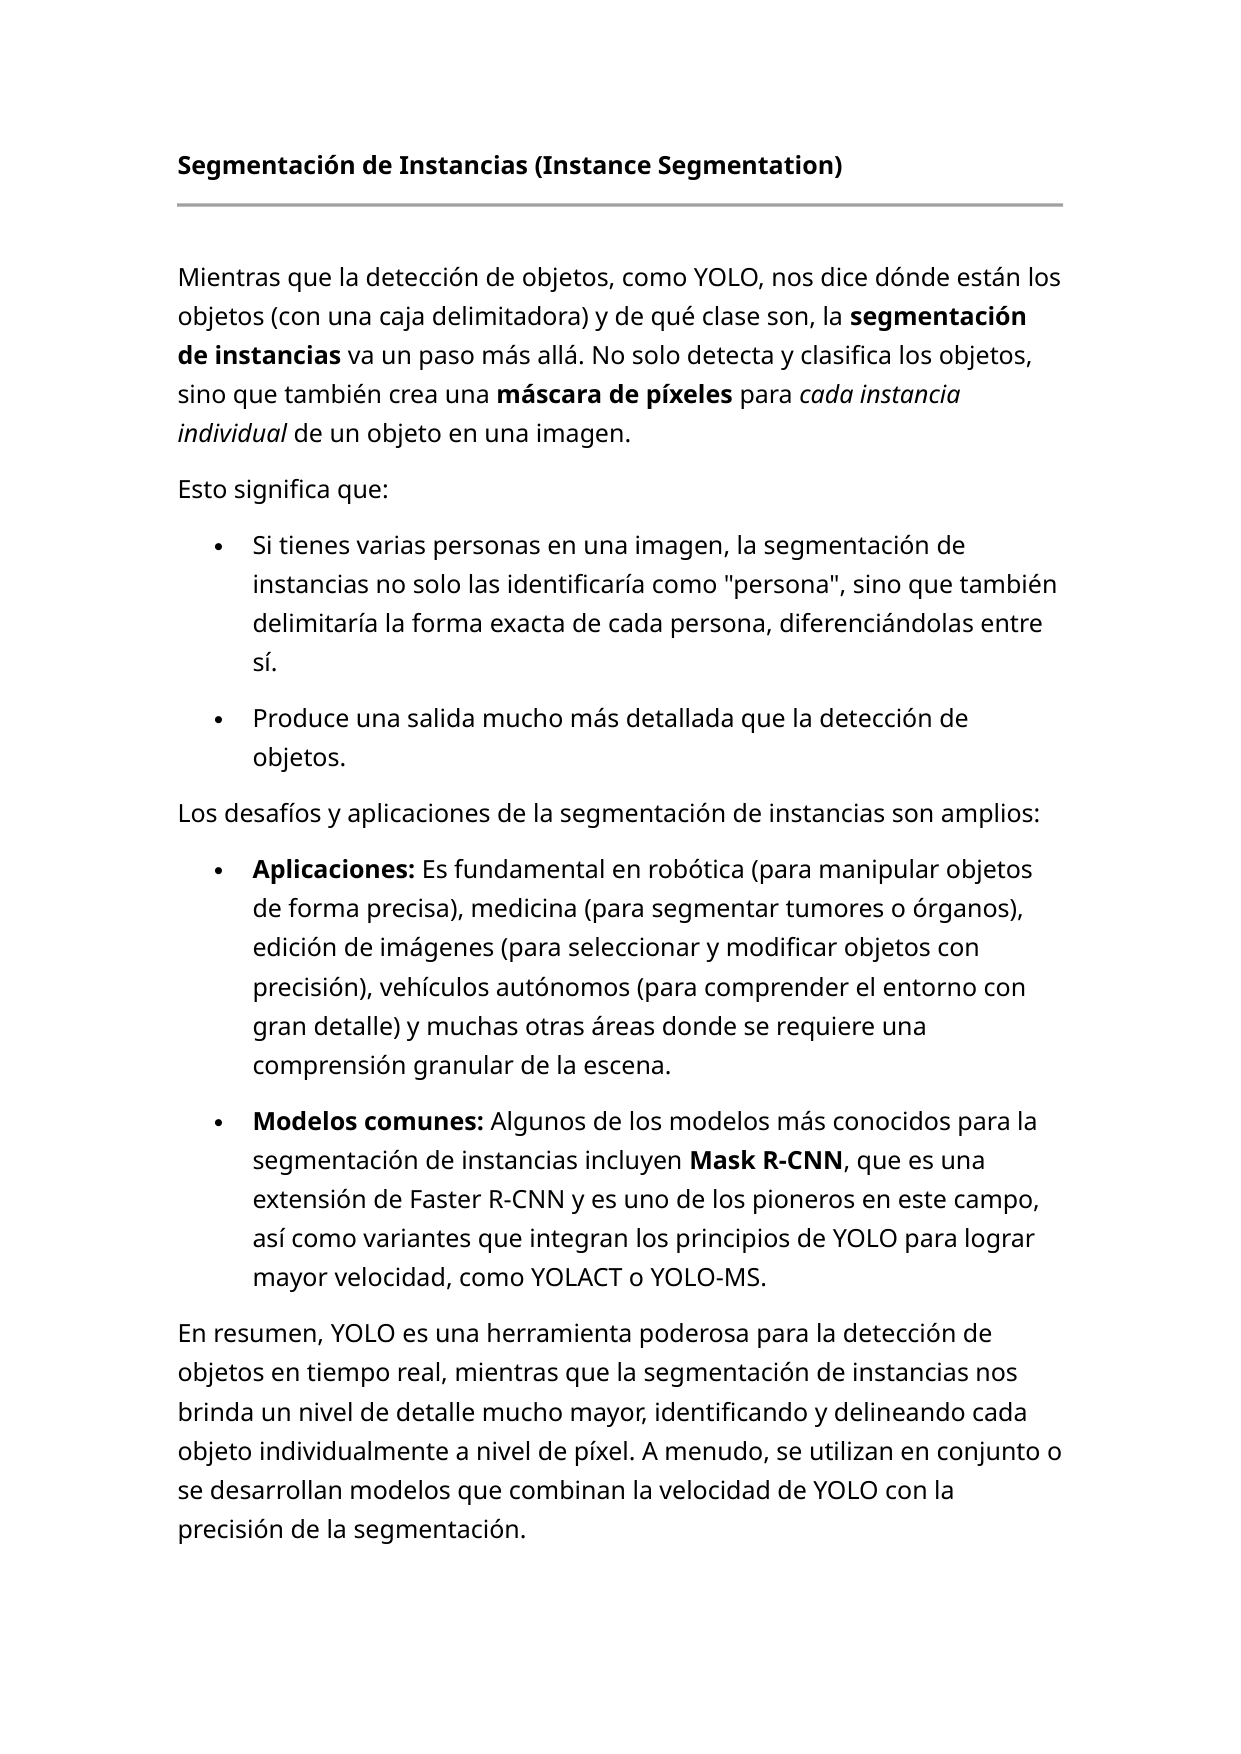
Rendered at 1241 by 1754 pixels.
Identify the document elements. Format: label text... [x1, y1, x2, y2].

list Aplicaciones: Es fundamental en robótica (para manipular objetos de forma precisa), medicina (para segmentar tumores o órganos), edición de imágenes (para seleccionar y modificar objetos con precisión), vehículos autónomos (para comprender el entorno con gran detalle) y muchas otras áreas donde se requiere una comprensión granular de la escena. [215, 852, 1063, 1082]
list Modelos comunes: Algunos de los modelos más conocidos para la segmentación de instancias incluyen Mask R-CNN, que es una extensión de Faster R-CNN y es uno de los pioneros en este campo, así como variantes que integran los principios de YOLO para lograr mayor velocidad, como YOLACT o YOLO-MS. [215, 1103, 1063, 1294]
text En resumen, YOLO es una herramienta poderosa para la detección de objetos en tiempo real, mientras que la segmentación de instancias nos brinda un nivel de detalle mucho mayor, identificando y delineando cada objeto individualmente a nivel de píxel. A menudo, se utilizan en conjunto o se desarrollan modelos que combinan la velocidad de YOLO con la precisión de la segmentación. [177, 1316, 1063, 1546]
list Si tienes varias personas en una imagen, la segmentación de instancias no solo las identificaría como "persona", sino que también delimitaría la forma exacta de cada persona, diferenciándolas entre sí. [215, 528, 1063, 679]
text Mientras que la detección de objetos, como YOLO, nos dice dónde están los objetos (con una caja delimitadora) y de qué clase son, la segmentación de instancias va un paso más allá. No solo detecta y clasifica los objetos, sino que también crea una máscara de píxeles para cada instancia individual de un objeto en una imagen. [177, 259, 1063, 450]
text Segmentación de Instancias (Instance Segmentation) [177, 148, 1063, 182]
text Los desafíos y aplicaciones de la segmentación de instancias son amplios: [177, 796, 1063, 830]
text Esto significa que: [177, 472, 1063, 506]
list Produce una salida mucho más detallada que la detección de objetos. [215, 701, 1063, 774]
